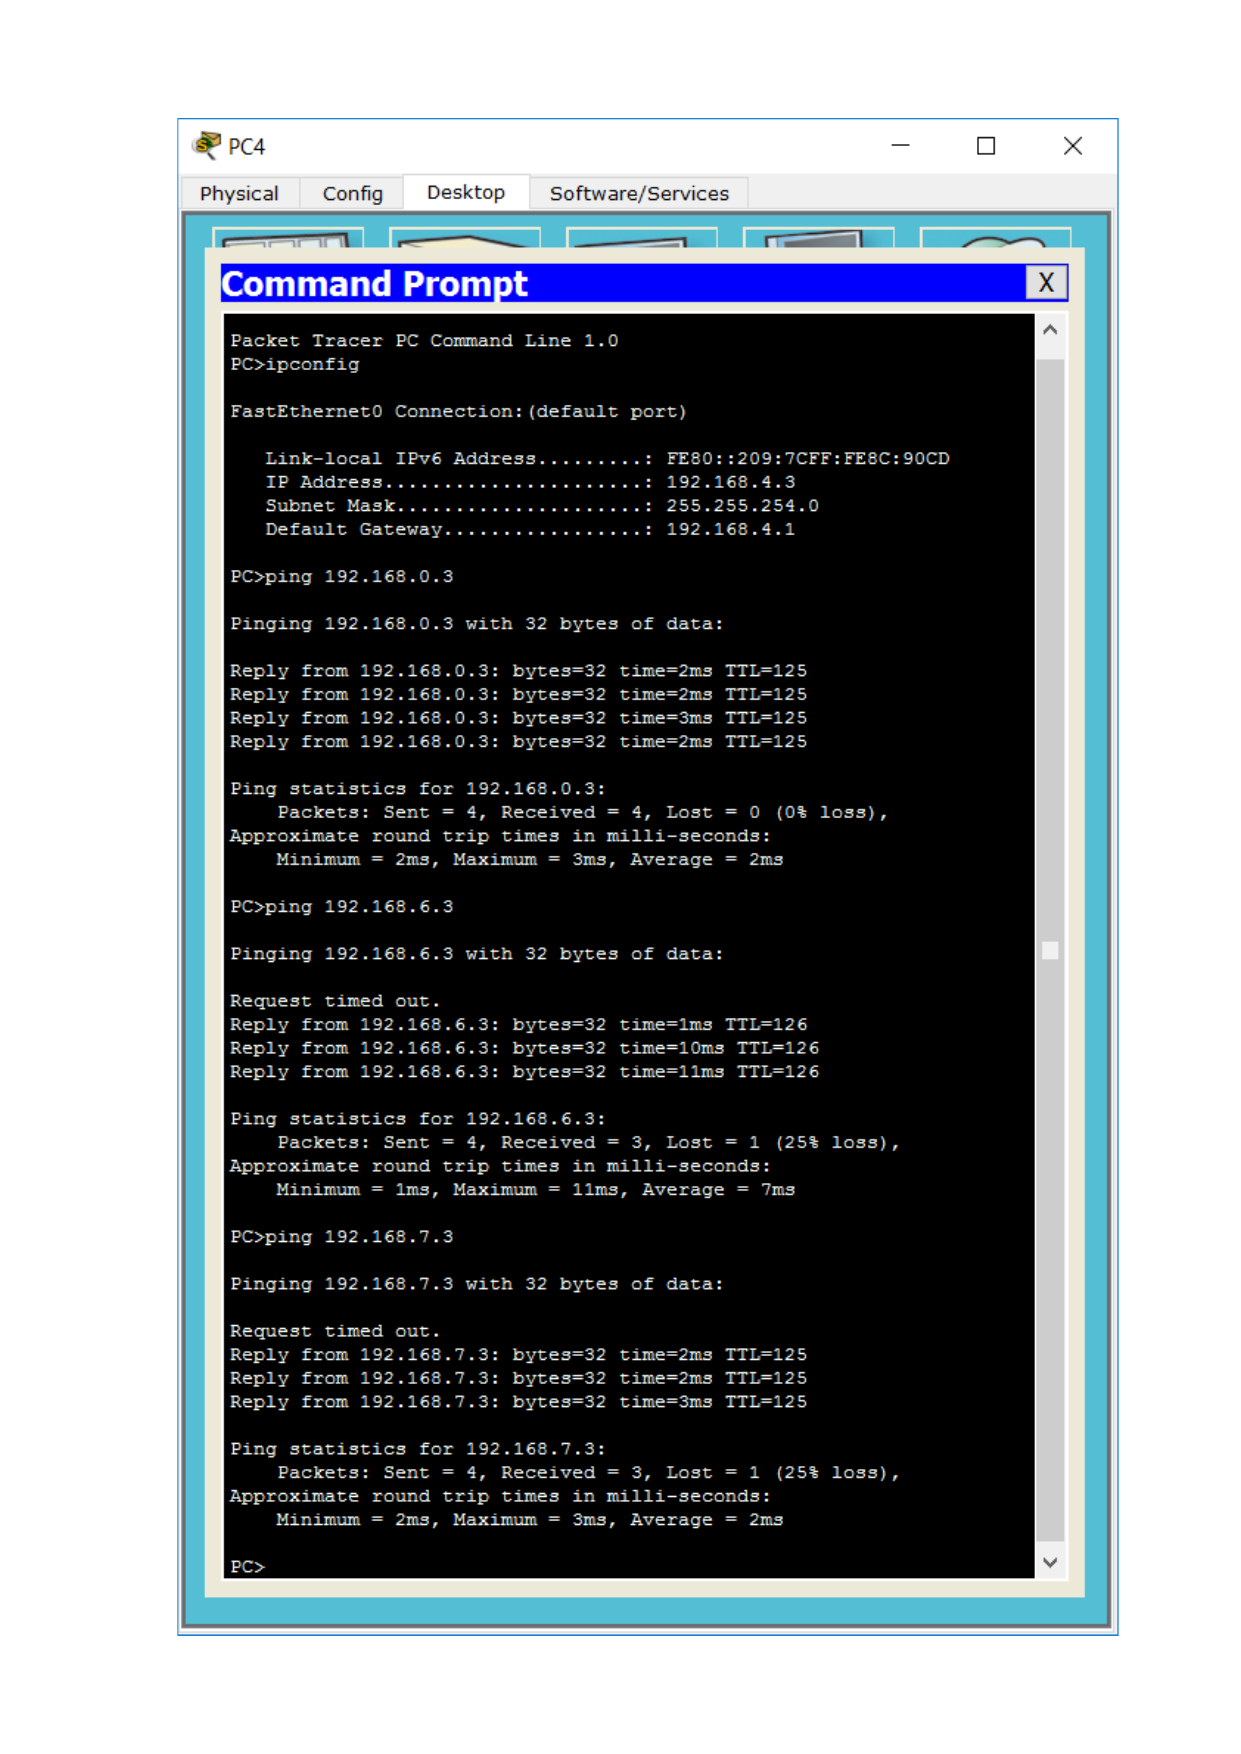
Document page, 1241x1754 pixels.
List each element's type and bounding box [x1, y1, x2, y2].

picture [177, 118, 1119, 1636]
